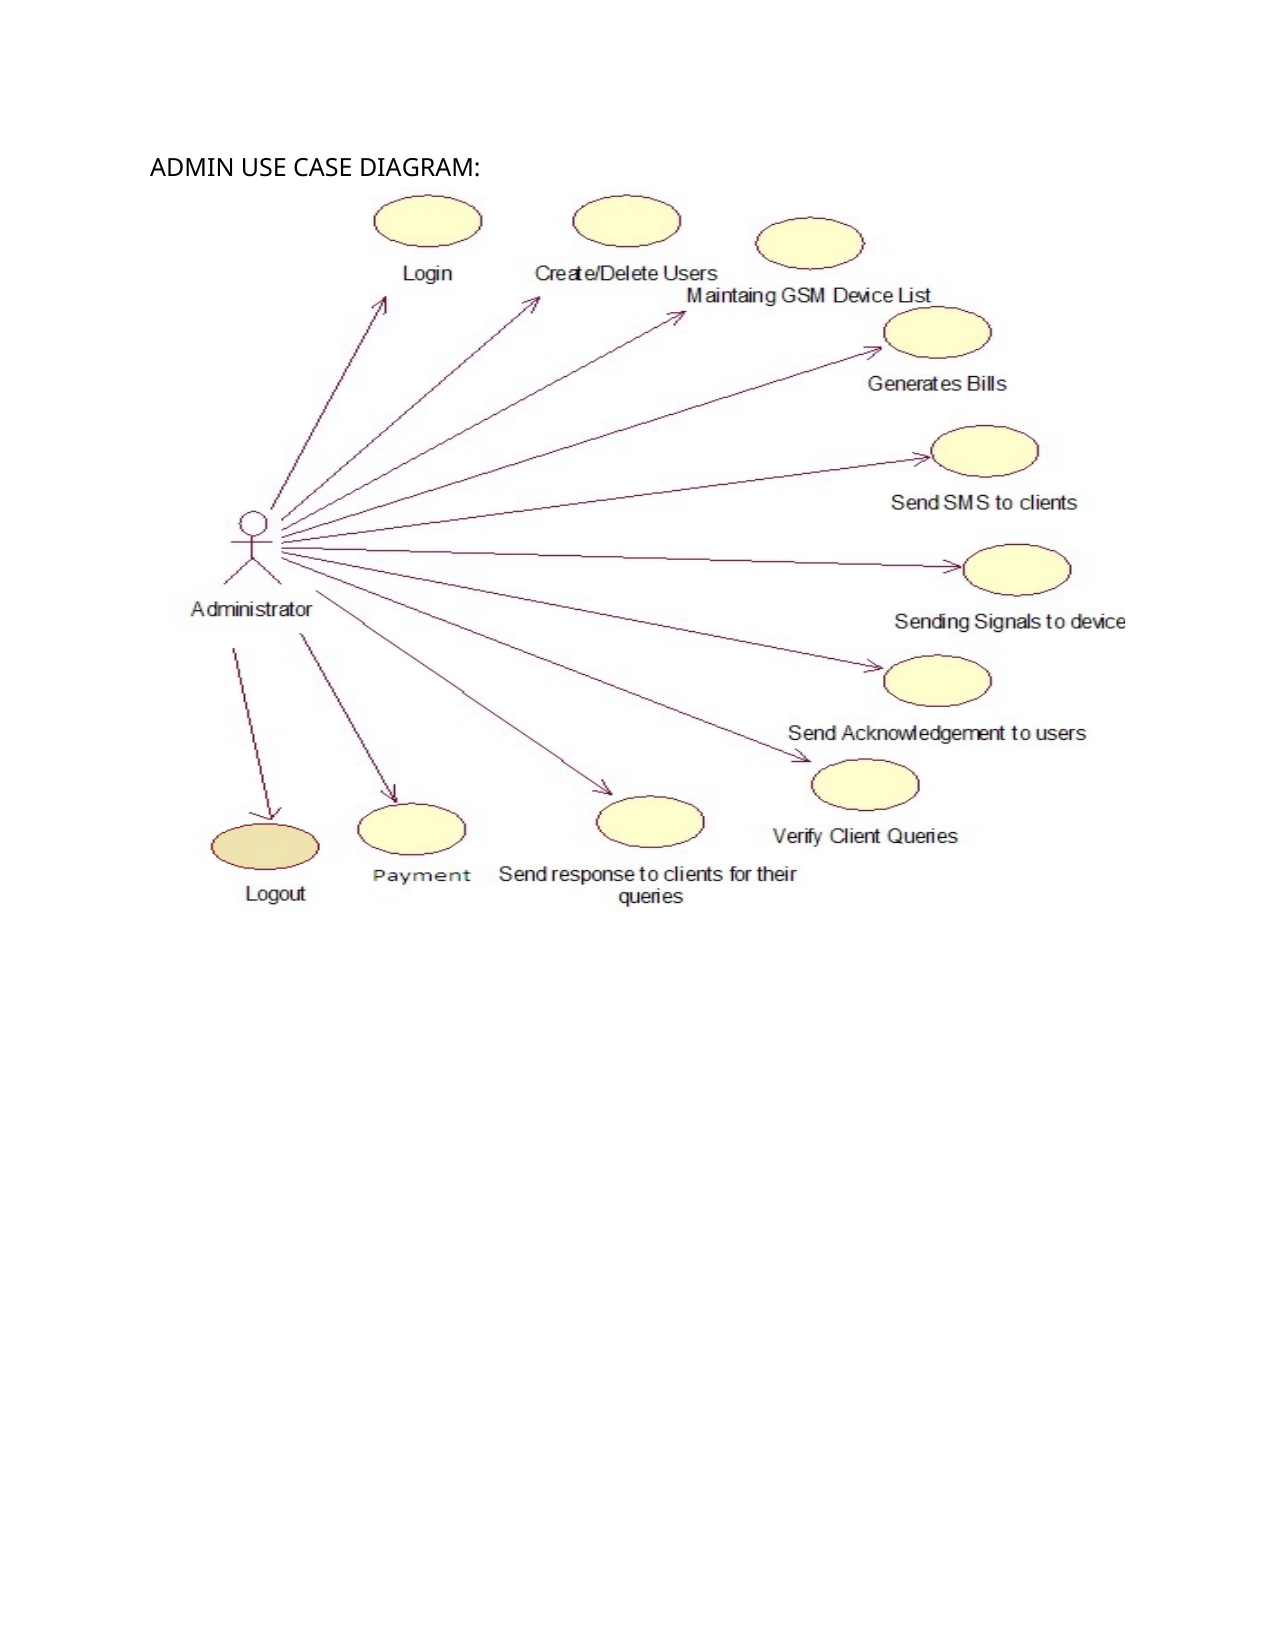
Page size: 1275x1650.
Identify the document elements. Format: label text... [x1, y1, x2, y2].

text ADMIN USE CASE DIAGRAM: [150, 150, 1125, 186]
picture [150, 186, 1125, 913]
